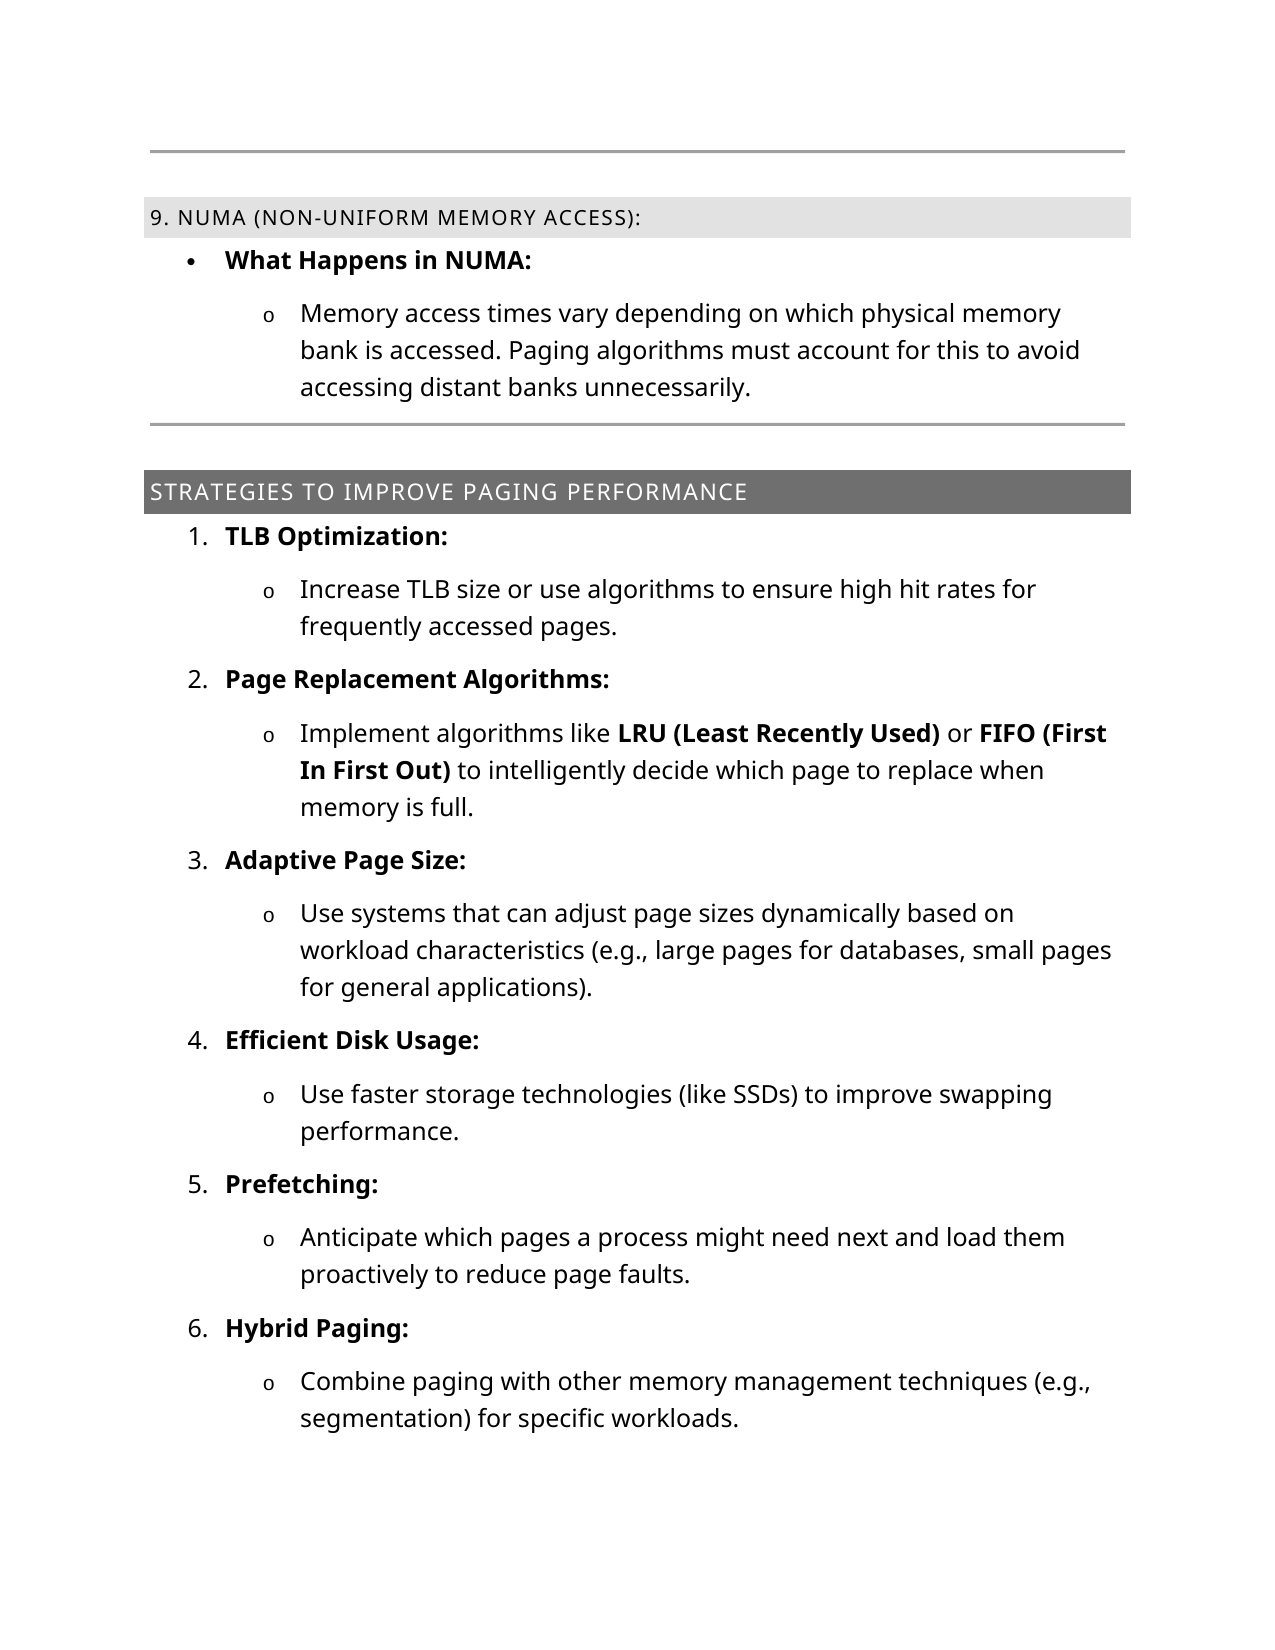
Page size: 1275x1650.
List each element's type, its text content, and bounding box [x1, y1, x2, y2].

list Anticipate which pages a process might need next and load them proactively to reduce page faults. [262, 1220, 1125, 1291]
subtitle Strategies to Improve Paging Performance [150, 476, 1125, 508]
list What Happens in NUMA: [187, 242, 1125, 276]
list Efficient Disk Usage: [187, 1023, 1125, 1057]
list Hybrid Paging: [187, 1310, 1125, 1344]
list Increase TLB size or use algorithms to ensure high hit rates for frequently accessed pages. [262, 572, 1125, 643]
list Prefetching: [187, 1167, 1125, 1201]
subtitle 9. NUMA (Non-Uniform Memory Access): [150, 204, 1125, 232]
list Memory access times vary depending on which physical memory bank is accessed. Paging algorithms must account for this to avoid accessing distant banks unnecessarily. [262, 296, 1125, 403]
list Implement algorithms like LRU (Least Recently Used) or FIFO (First In First Out) to intelligently decide which page to replace when memory is full. [262, 716, 1125, 823]
list TLB Optimization: [187, 518, 1125, 553]
list Adaptive Page Size: [187, 843, 1125, 877]
list Combine paging with other memory management techniques (e.g., segmentation) for specific workloads. [262, 1364, 1125, 1434]
list Use faster storage technologies (like SSDs) to improve swapping performance. [262, 1076, 1125, 1147]
list Page Replacement Algorithms: [187, 662, 1125, 696]
list Use systems that can adjust page sizes dynamically based on workload characteristics (e.g., large pages for databases, small pages for general applications). [262, 896, 1125, 1004]
